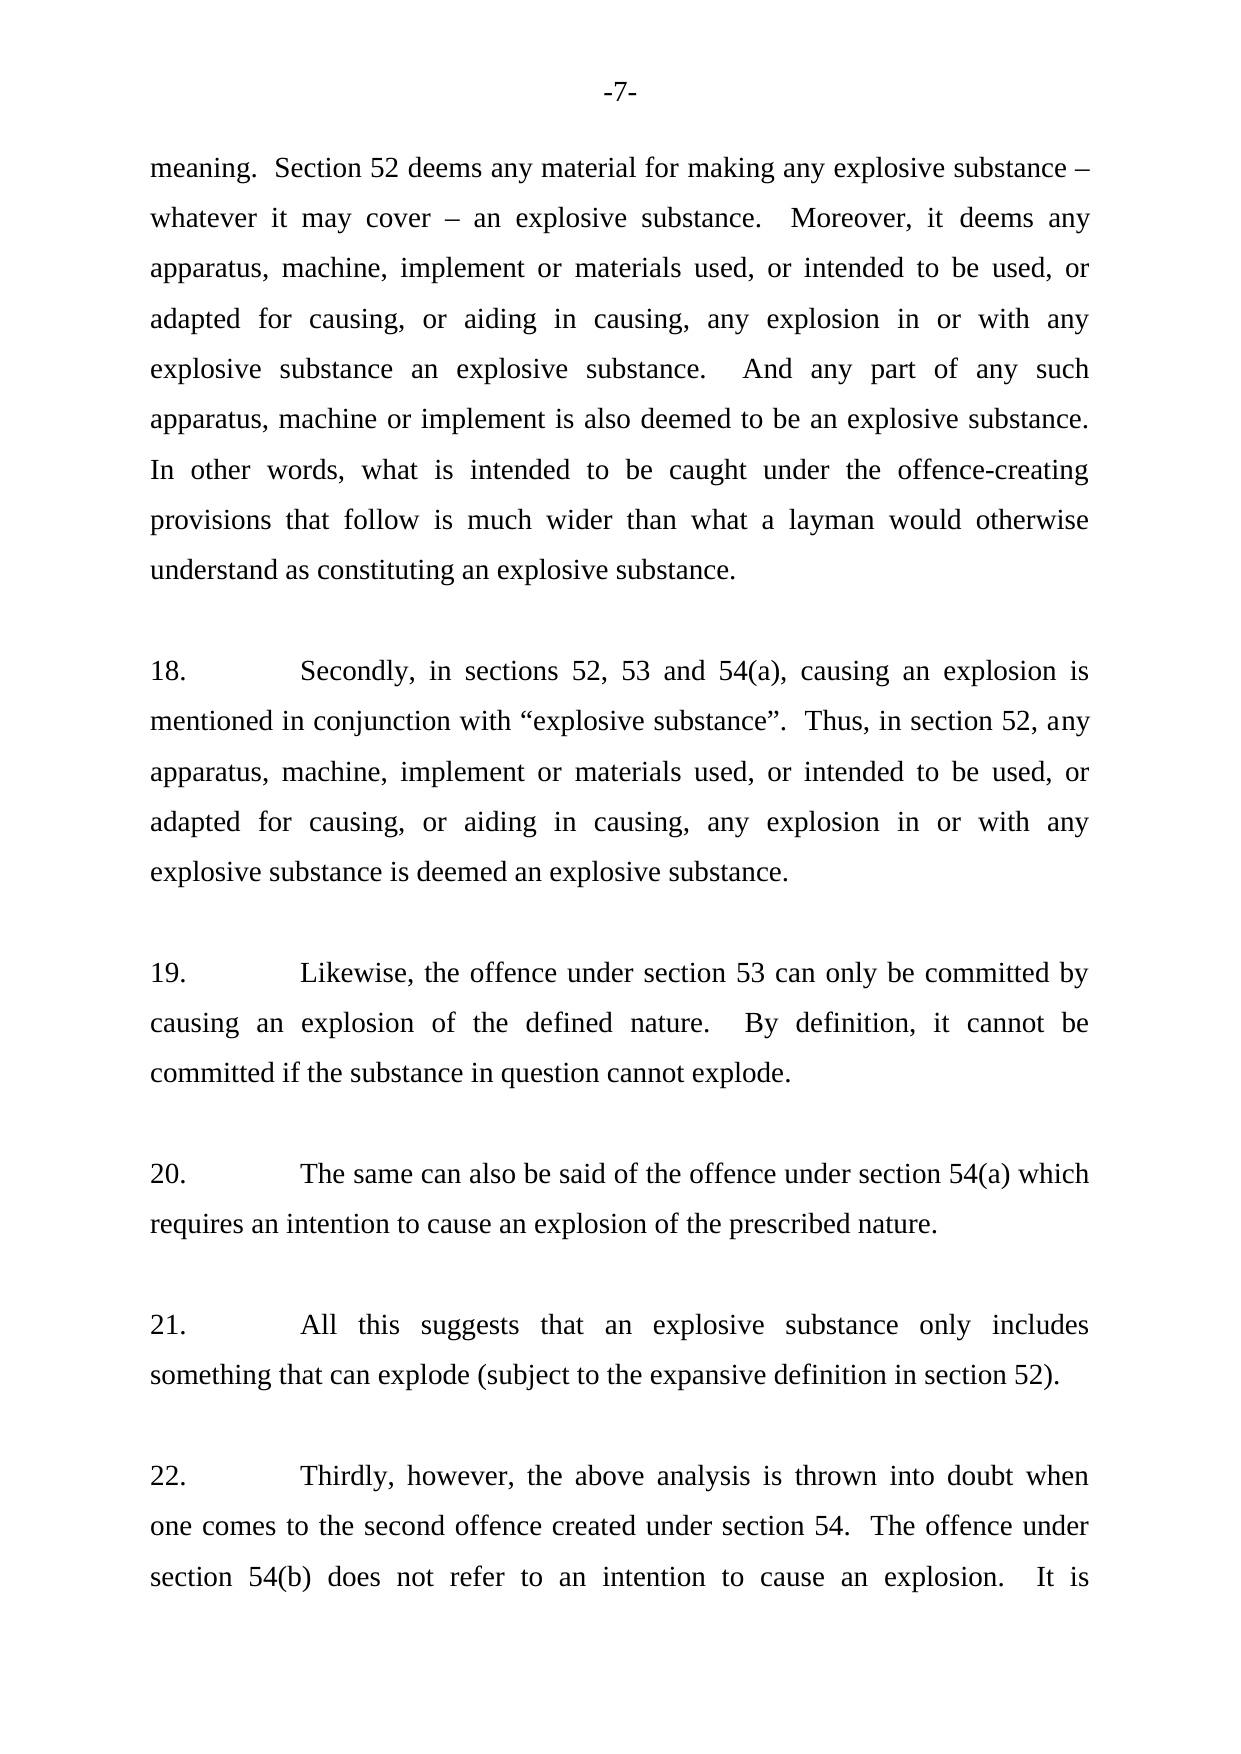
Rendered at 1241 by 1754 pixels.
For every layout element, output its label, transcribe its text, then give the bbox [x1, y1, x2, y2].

list All this suggests that an explosive substance only includes something that can explode (subject to the expansive definition in section 52). [150, 1307, 1090, 1391]
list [150, 1458, 1090, 1592]
list The same can also be said of the offence under section 54(a) which requires an intention to cause an explosion of the prescribed nature. [150, 1156, 1090, 1240]
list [150, 150, 1090, 586]
list Likewise, the offence under section 53 can only be committed by causing an explosion of the defined nature. By definition, it cannot be committed if the substance in question cannot explode. [150, 955, 1090, 1089]
list Secondly, in sections 52, 53 and 54(a), causing an explosion is mentioned in conjunction with “explosive substance”. Thus, in section 52, any apparatus, machine, implement or materials used, or intended to be used, or adapted for causing, or aiding in causing, any explosion in or with any explosive substance is deemed an explosive substance. [150, 653, 1090, 888]
